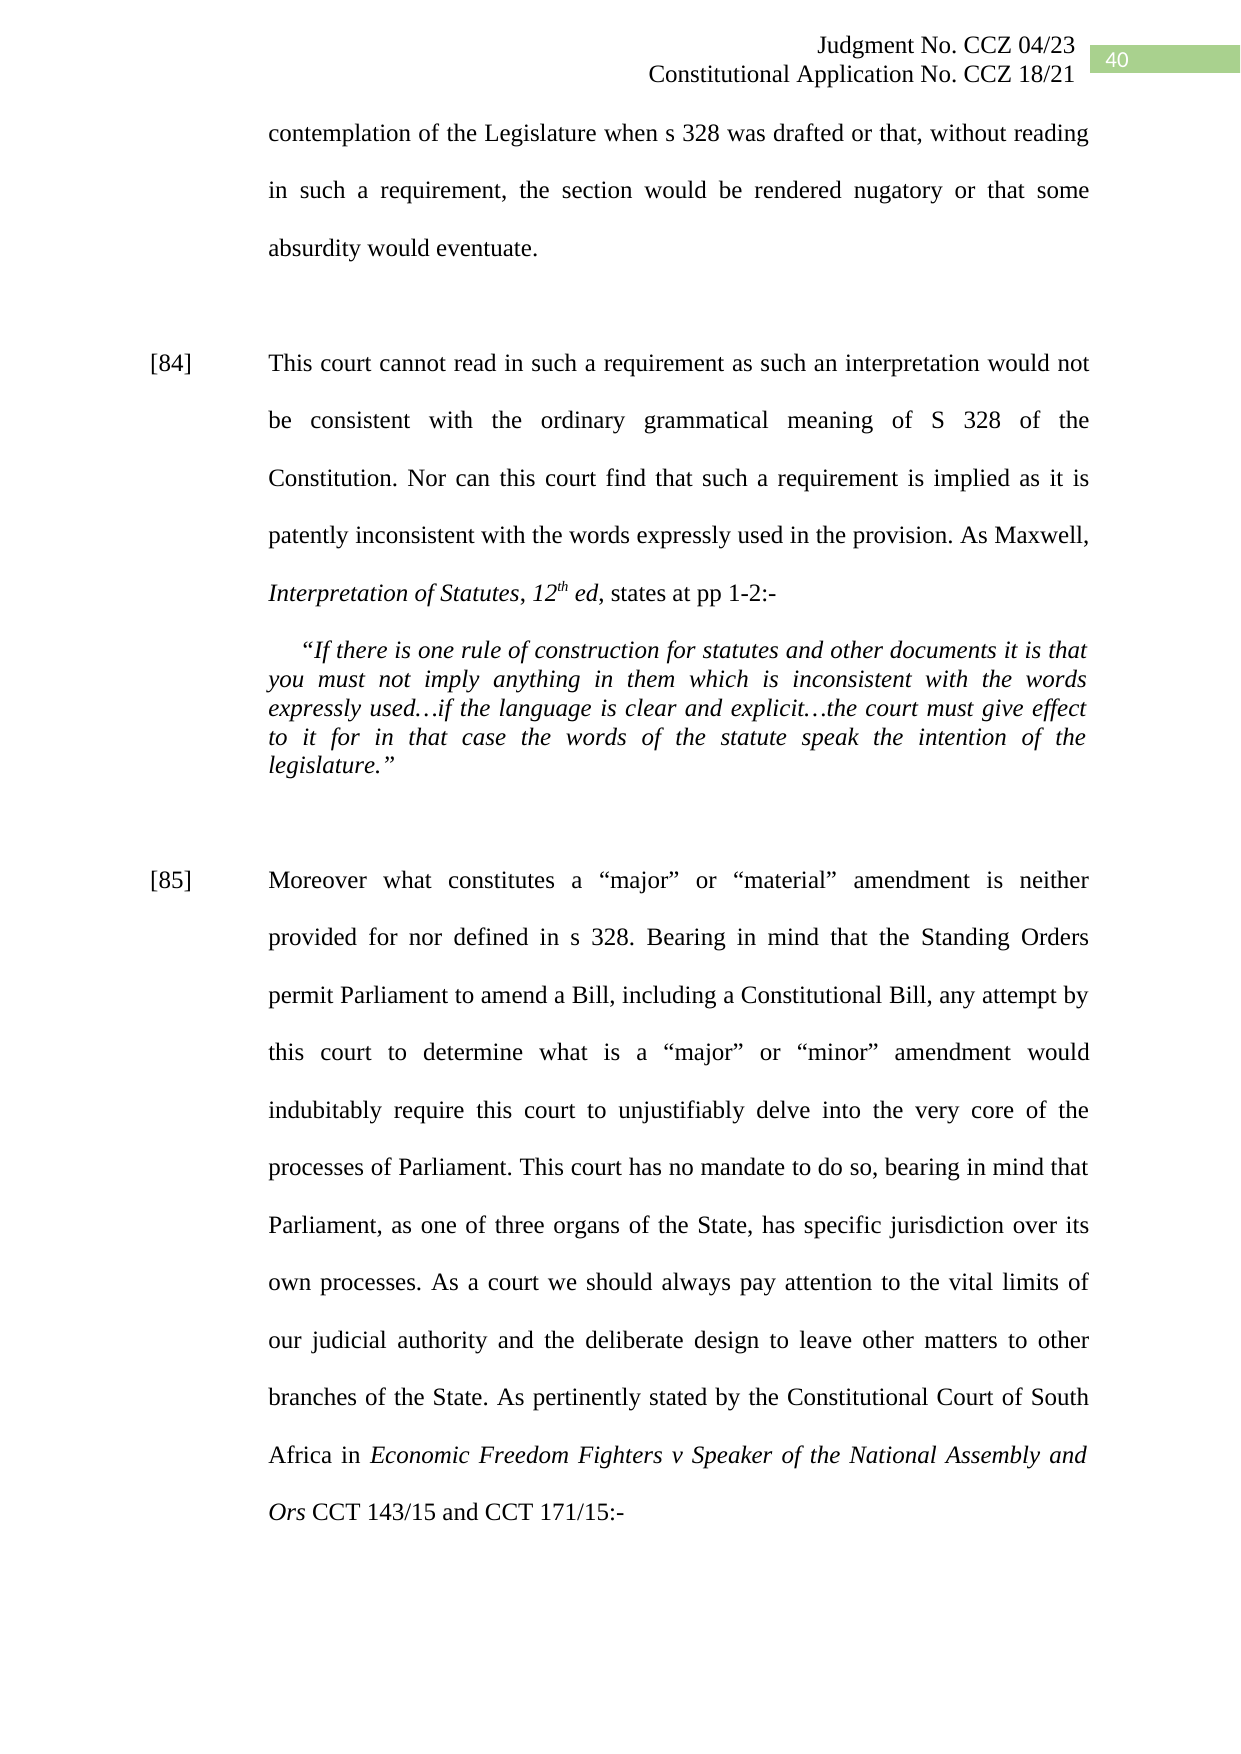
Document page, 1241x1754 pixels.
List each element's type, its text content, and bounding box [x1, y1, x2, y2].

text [150, 118, 1090, 262]
text [85] Moreover what constitutes a “major” or “material” amendment is neither provided for nor defined in s 328. Bearing in mind that the Standing Orders permit Parliament to amend a Bill, including a Constitutional Bill, any attempt by this court to determine what is a “major” or “minor” amendment would indubitably require this court to unjustifiably delve into the very core of the processes of Parliament. This court has no mandate to do so, bearing in mind that Parliament, as one of three organs of the State, has specific jurisdiction over its own processes. As a court we should always pay attention to the vital limits of our judicial authority and the deliberate design to leave other matters to other branches of the State. As pertinently stated by the Constitutional Court of South Africa in Economic Freedom Fighters v Speaker of the National Assembly and Ors CCT 143/15 and CCT 171/15:- [150, 865, 1090, 1526]
text [84] This court cannot read in such a requirement as such an interpretation would not be consistent with the ordinary grammatical meaning of S 328 of the Constitution. Nor can this court find that such a requirement is implied as it is patently inconsistent with the words expressly used in the provision. As Maxwell, Interpretation of Statutes, 12th ed, states at pp 1-2:- [150, 348, 1090, 607]
text “If there is one rule of construction for statutes and other documents it is that you must not imply anything in them which is inconsistent with the words expressly used…if the language is clear and explicit…the court must give effect to it for in that case the words of the statute speak the intention of the legislature.” [268, 636, 1090, 779]
